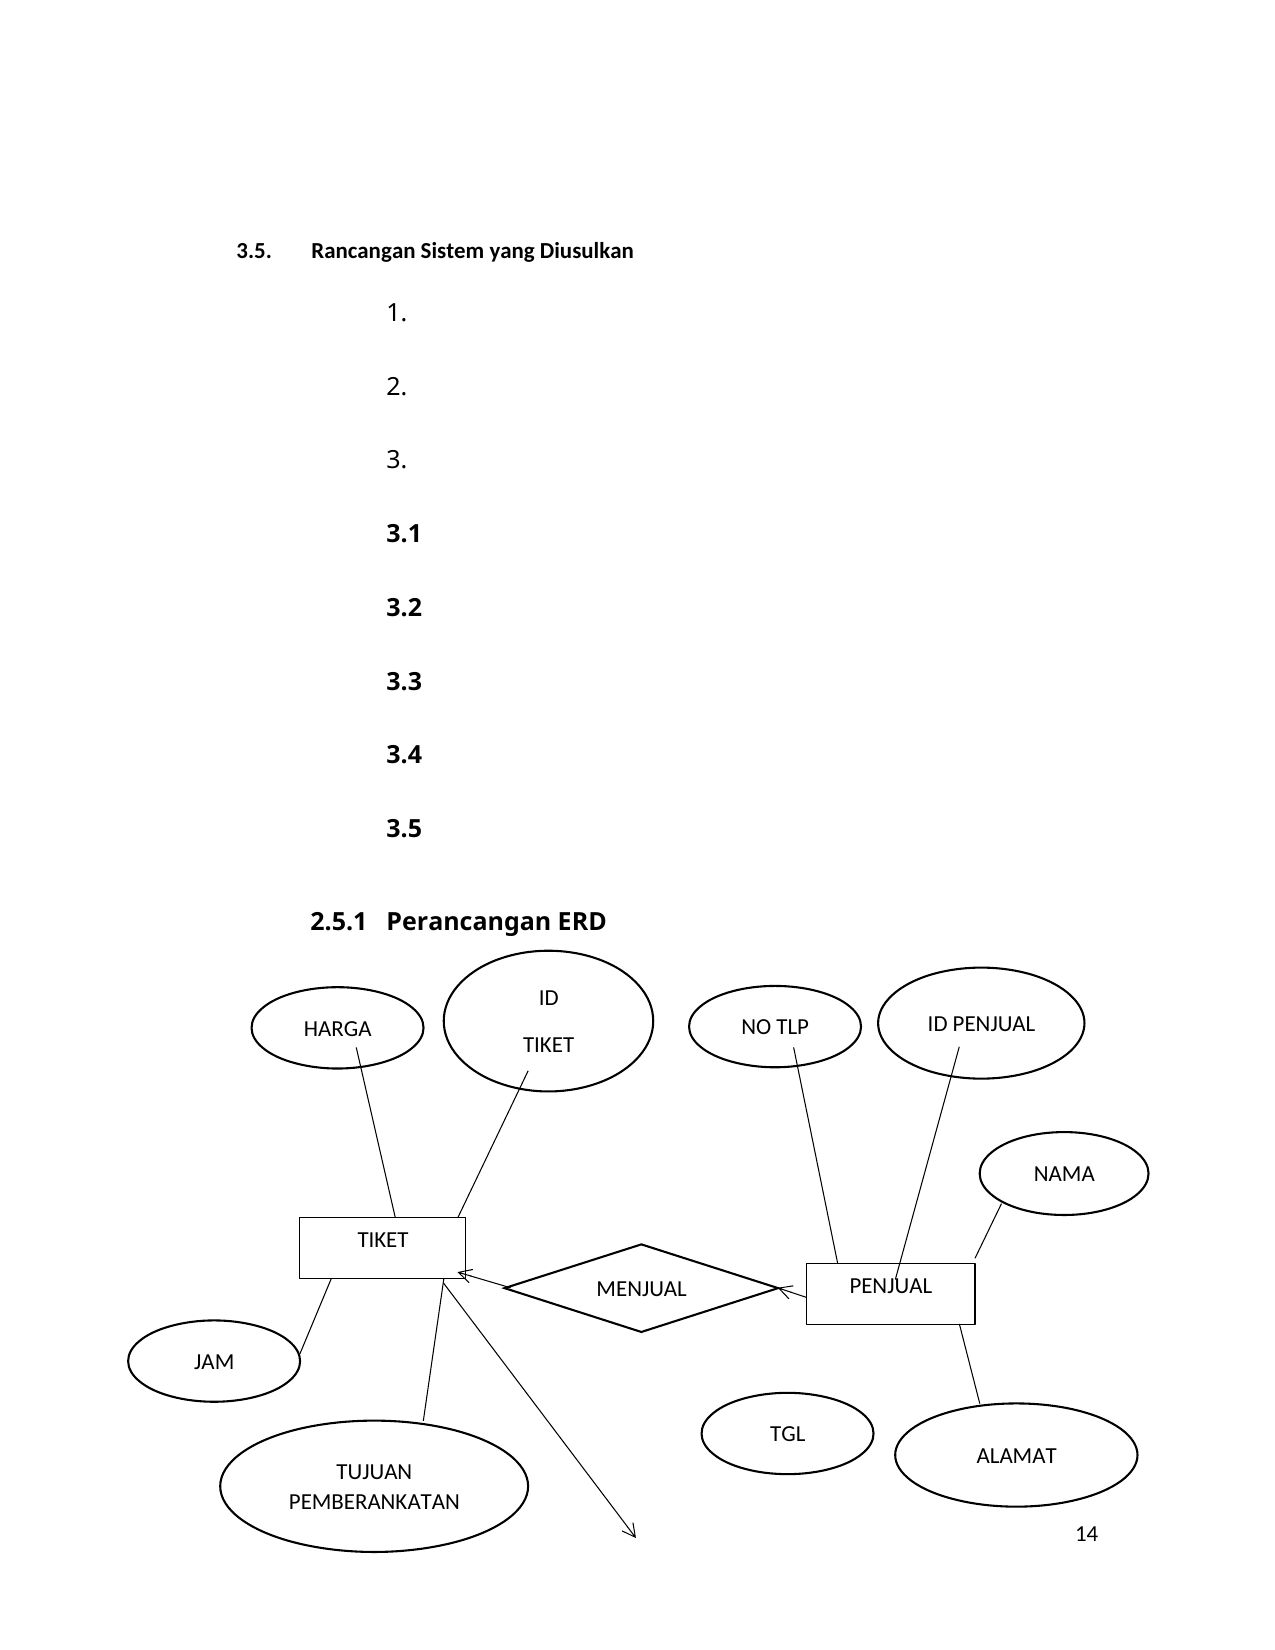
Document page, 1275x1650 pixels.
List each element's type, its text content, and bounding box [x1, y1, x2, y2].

list Rancangan Sistem yang Diusulkan [236, 236, 1098, 264]
subtitle Perancangan ERD [310, 903, 1098, 937]
